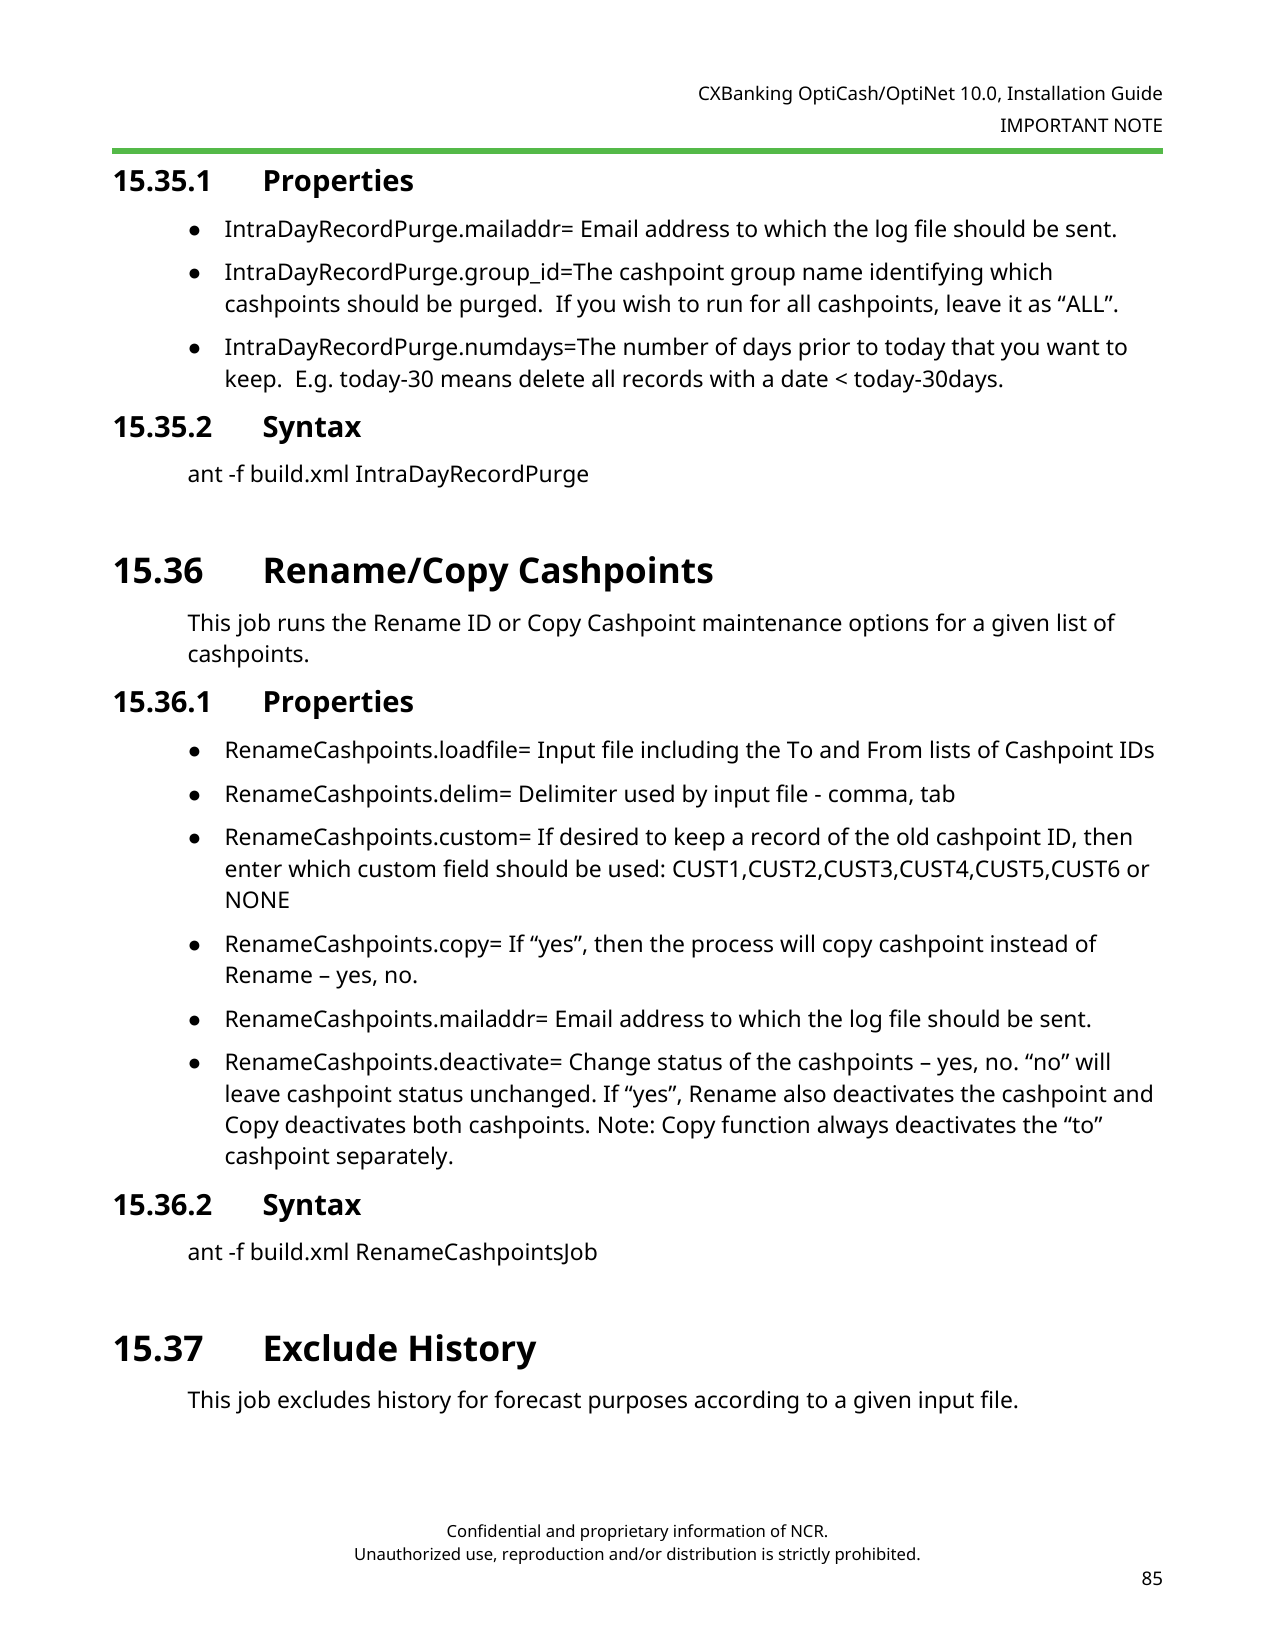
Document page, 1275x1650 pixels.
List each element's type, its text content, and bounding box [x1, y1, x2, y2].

list RenameCashpoints.loadfile= Input file including the To and From lists of Cashpoint IDs [187, 734, 1163, 765]
text ant -f build.xml RenameCashpointsJob [187, 1236, 1163, 1267]
subtitle Syntax [112, 1184, 1163, 1223]
list RenameCashpoints.copy= If “yes”, then the process will copy cashpoint instead of Rename – yes, no. [187, 928, 1163, 990]
text This job runs the Rename ID or Copy Cashpoint maintenance options for a given list of cashpoints. [187, 607, 1163, 669]
list RenameCashpoints.deactivate= Change status of the cashpoints – yes, no. “no” will leave cashpoint status unchanged. If “yes”, Rename also deactivates the cashpoint and Copy deactivates both cashpoints. Note: Copy function always deactivates the “to” cashpoint separately. [187, 1046, 1163, 1171]
list RenameCashpoints.custom= If desired to keep a record of the old cashpoint ID, then enter which custom field should be used: CUST1,CUST2,CUST3,CUST4,CUST5,CUST6 or NONE [187, 821, 1163, 915]
list IntraDayRecordPurge.mailaddr= Email address to which the log file should be sent. [187, 212, 1163, 244]
list RenameCashpoints.mailaddr= Email address to which the log file should be sent. [187, 1003, 1163, 1034]
subtitle Exclude History [112, 1323, 1163, 1372]
subtitle Rename/Copy Cashpoints [112, 546, 1163, 594]
list IntraDayRecordPurge.numdays=The number of days prior to today that you want to keep. E.g. today-30 means delete all records with a date < today-30days. [187, 331, 1163, 394]
subtitle Properties [112, 682, 1163, 721]
list RenameCashpoints.delim= Delimiter used by input file - comma, tab [187, 778, 1163, 809]
text ant -f build.xml IntraDayRecordPurge [187, 458, 1163, 490]
text This job excludes history for forecast purposes according to a given input file. [187, 1384, 1163, 1416]
subtitle Properties [112, 160, 1163, 200]
subtitle Syntax [112, 406, 1163, 446]
list IntraDayRecordPurge.group_id=The cashpoint group name identifying which cashpoints should be purged. If you wish to run for all cashpoints, leave it as “ALL”. [187, 256, 1163, 319]
